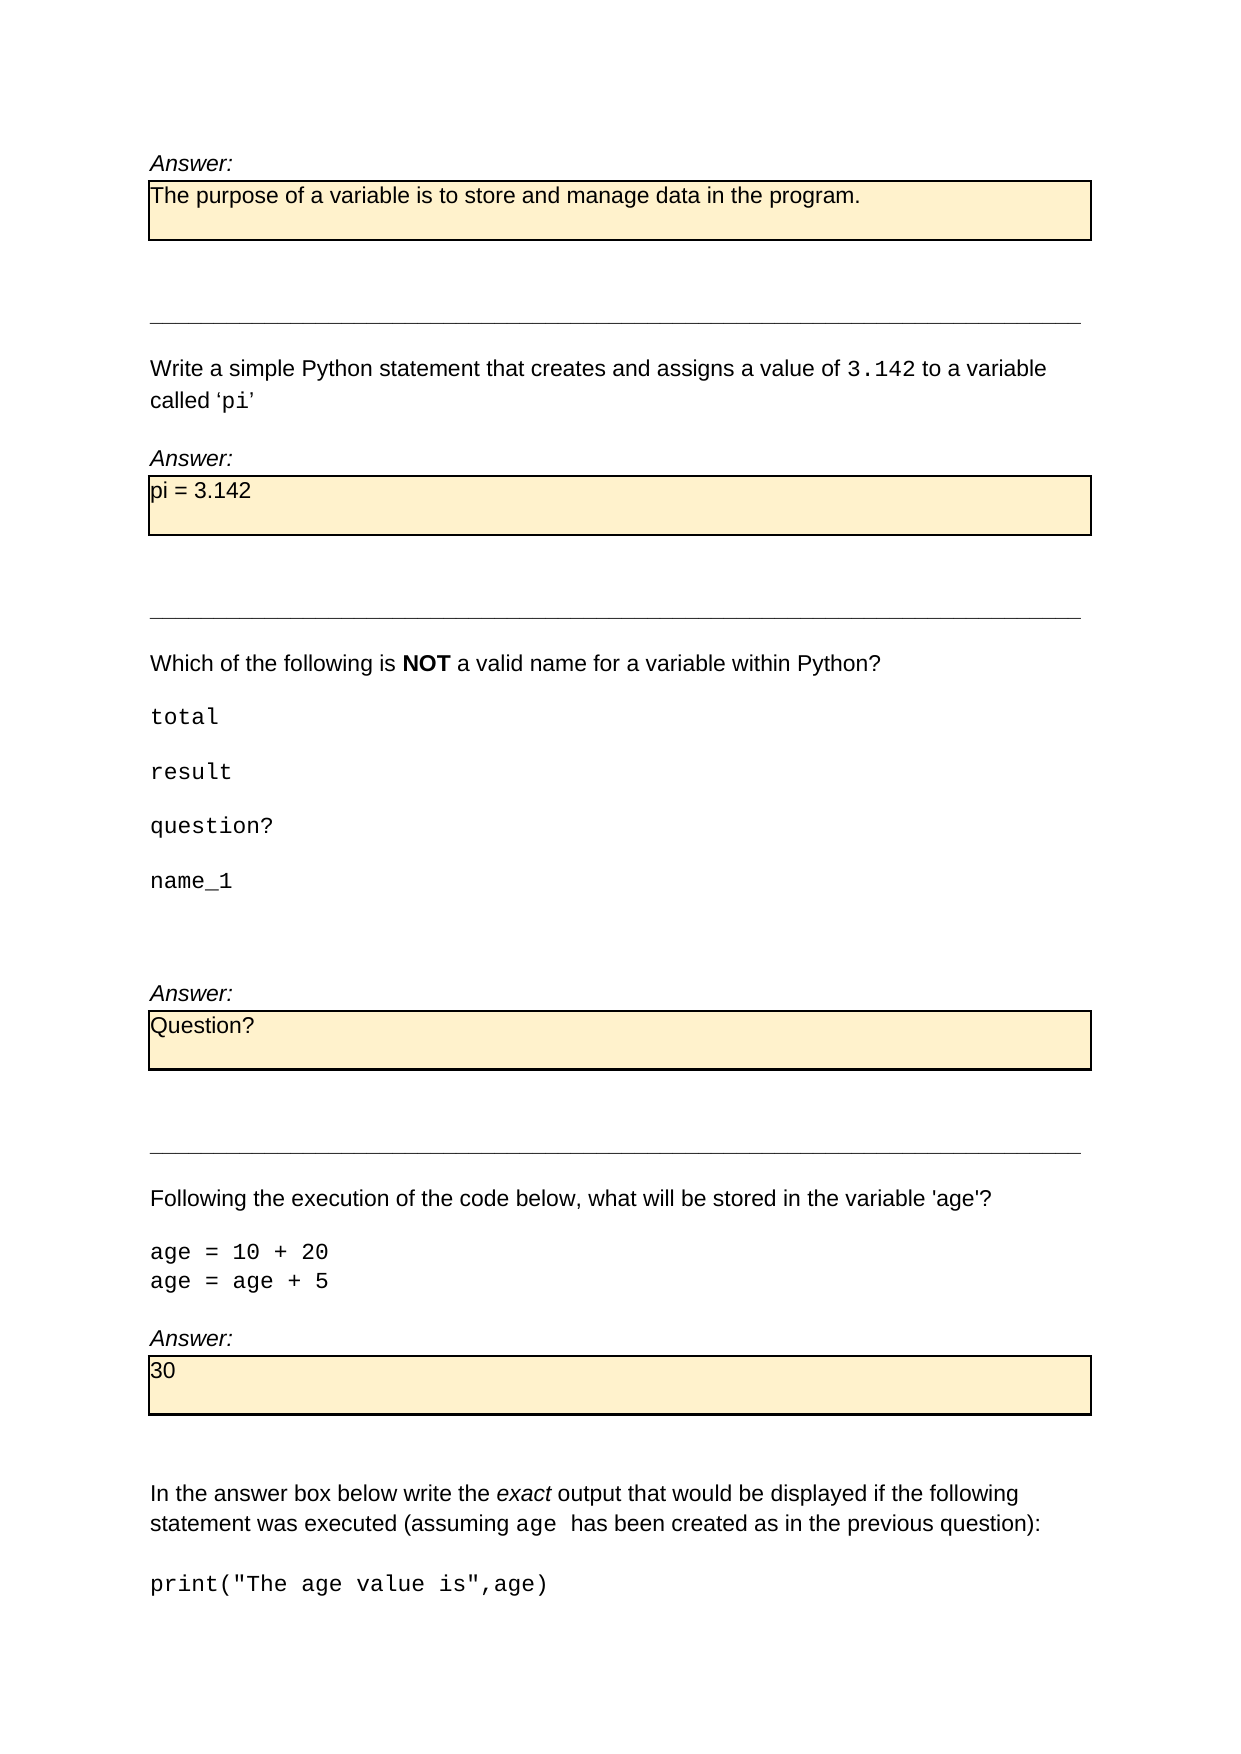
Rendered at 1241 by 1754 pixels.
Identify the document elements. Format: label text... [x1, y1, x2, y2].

text Answer: [150, 1325, 1090, 1351]
text print("The age value is",age) [150, 1573, 1090, 1599]
text _________________________________________________________________________ [150, 595, 1090, 621]
text Answer: [150, 445, 1090, 471]
text Which of the following is NOT a valid name for a variable within Python? [150, 650, 1090, 676]
text Answer: [150, 980, 1090, 1006]
text age = age + 5 [150, 1270, 1090, 1296]
text age = 10 + 20 [150, 1240, 1090, 1266]
text Answer: [150, 150, 1090, 176]
text name_1 [150, 870, 1090, 896]
text The purpose of a variable is to store and manage data in the program. [150, 182, 1090, 209]
text total [150, 705, 1090, 731]
text Question? [150, 1012, 1090, 1038]
text _________________________________________________________________________ [150, 1130, 1090, 1156]
text Following the execution of the code below, what will be stored in the variable 'age'? [150, 1185, 1090, 1211]
text 30 [150, 1357, 1090, 1383]
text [150, 300, 1090, 326]
text question? [150, 815, 1090, 841]
text In the answer box below write the exact output that would be displayed if the following statement was executed (assuming age has been created as in the previous question): [150, 1480, 1090, 1538]
text result [150, 760, 1090, 786]
text Write a simple Python statement that creates and assigns a value of 3.142 to a variable called ‘pi’ [150, 355, 1090, 416]
text pi = 3.142 [150, 477, 1090, 503]
